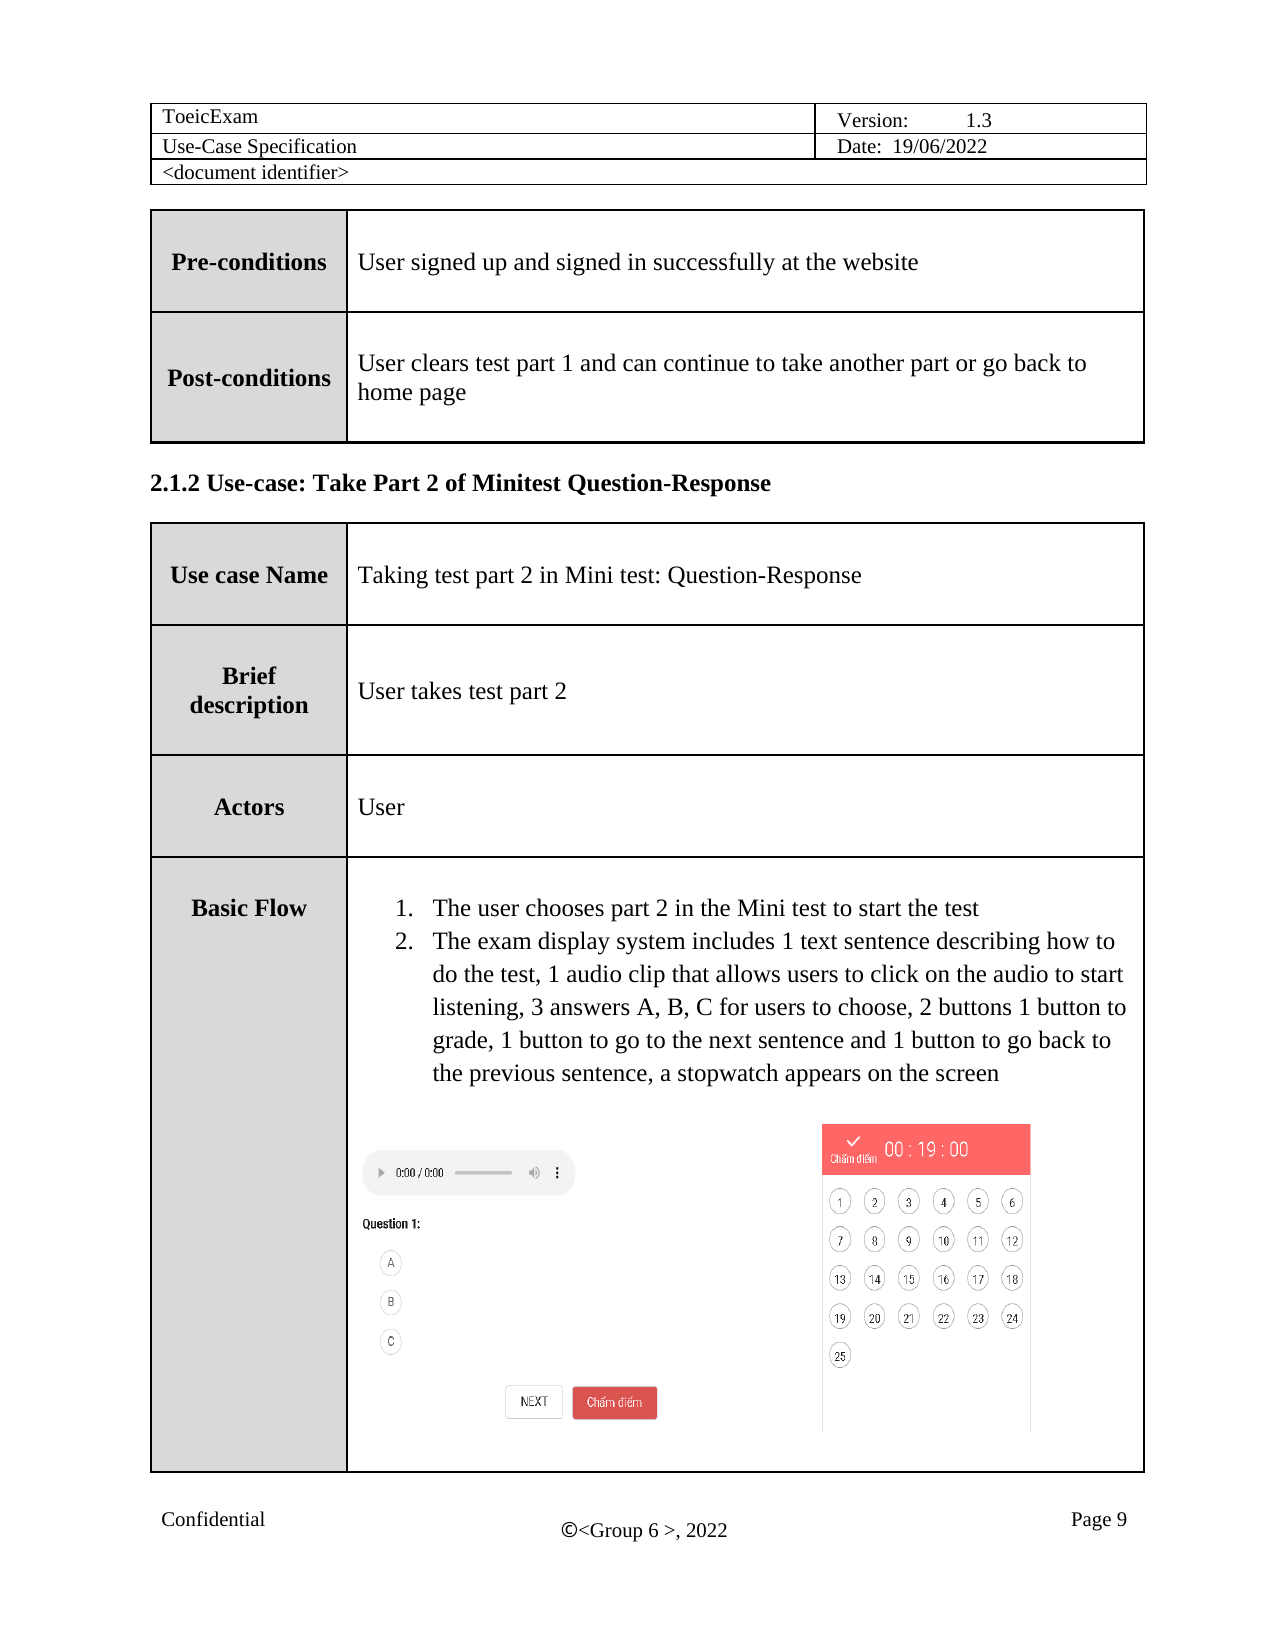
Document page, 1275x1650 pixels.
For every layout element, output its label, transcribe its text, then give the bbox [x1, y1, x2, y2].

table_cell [348, 858, 1143, 1471]
table_cell User [348, 756, 1143, 856]
table_cell User takes test part 2 [348, 626, 1143, 754]
table_cell Pre-conditions [152, 211, 346, 311]
table_cell Actors [152, 756, 346, 856]
table_cell User clears test part 1 and can continue to take another part or go back to home page [348, 313, 1143, 441]
subtitle 2.1.2 Use-case: Take Part 2 of Minitest Question-Response [150, 468, 1125, 497]
picture [357, 1116, 1036, 1433]
table_cell Post-conditions [152, 313, 346, 441]
table_cell User signed up and signed in successfully at the website [348, 211, 1143, 311]
table_cell Basic Flow [152, 858, 346, 1471]
table_header Taking test part 2 in Mini test: Question-Response [348, 524, 1143, 624]
table_header Use case Name [152, 524, 346, 624]
table_cell Brief description [152, 626, 346, 754]
